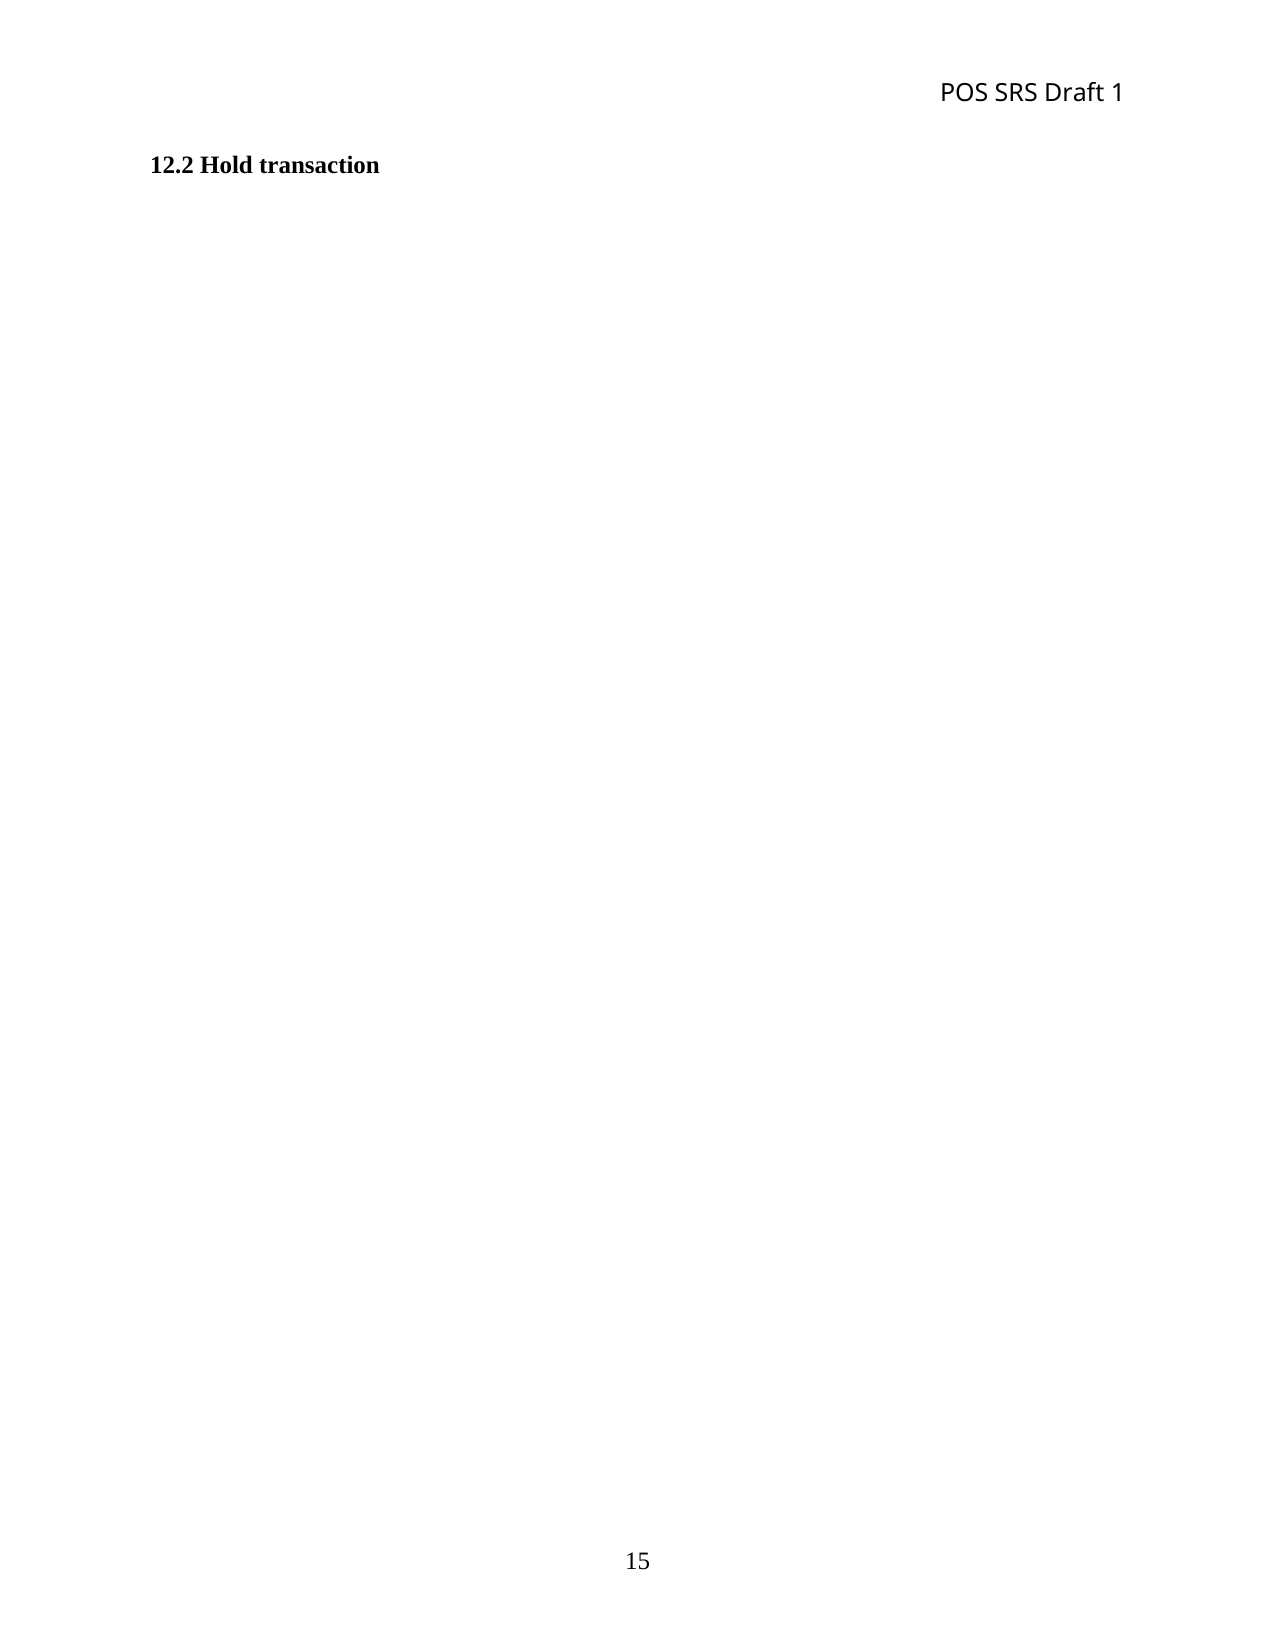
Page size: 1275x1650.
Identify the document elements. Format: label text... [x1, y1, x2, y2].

subtitle 12.2 Hold transaction [150, 150, 1125, 179]
